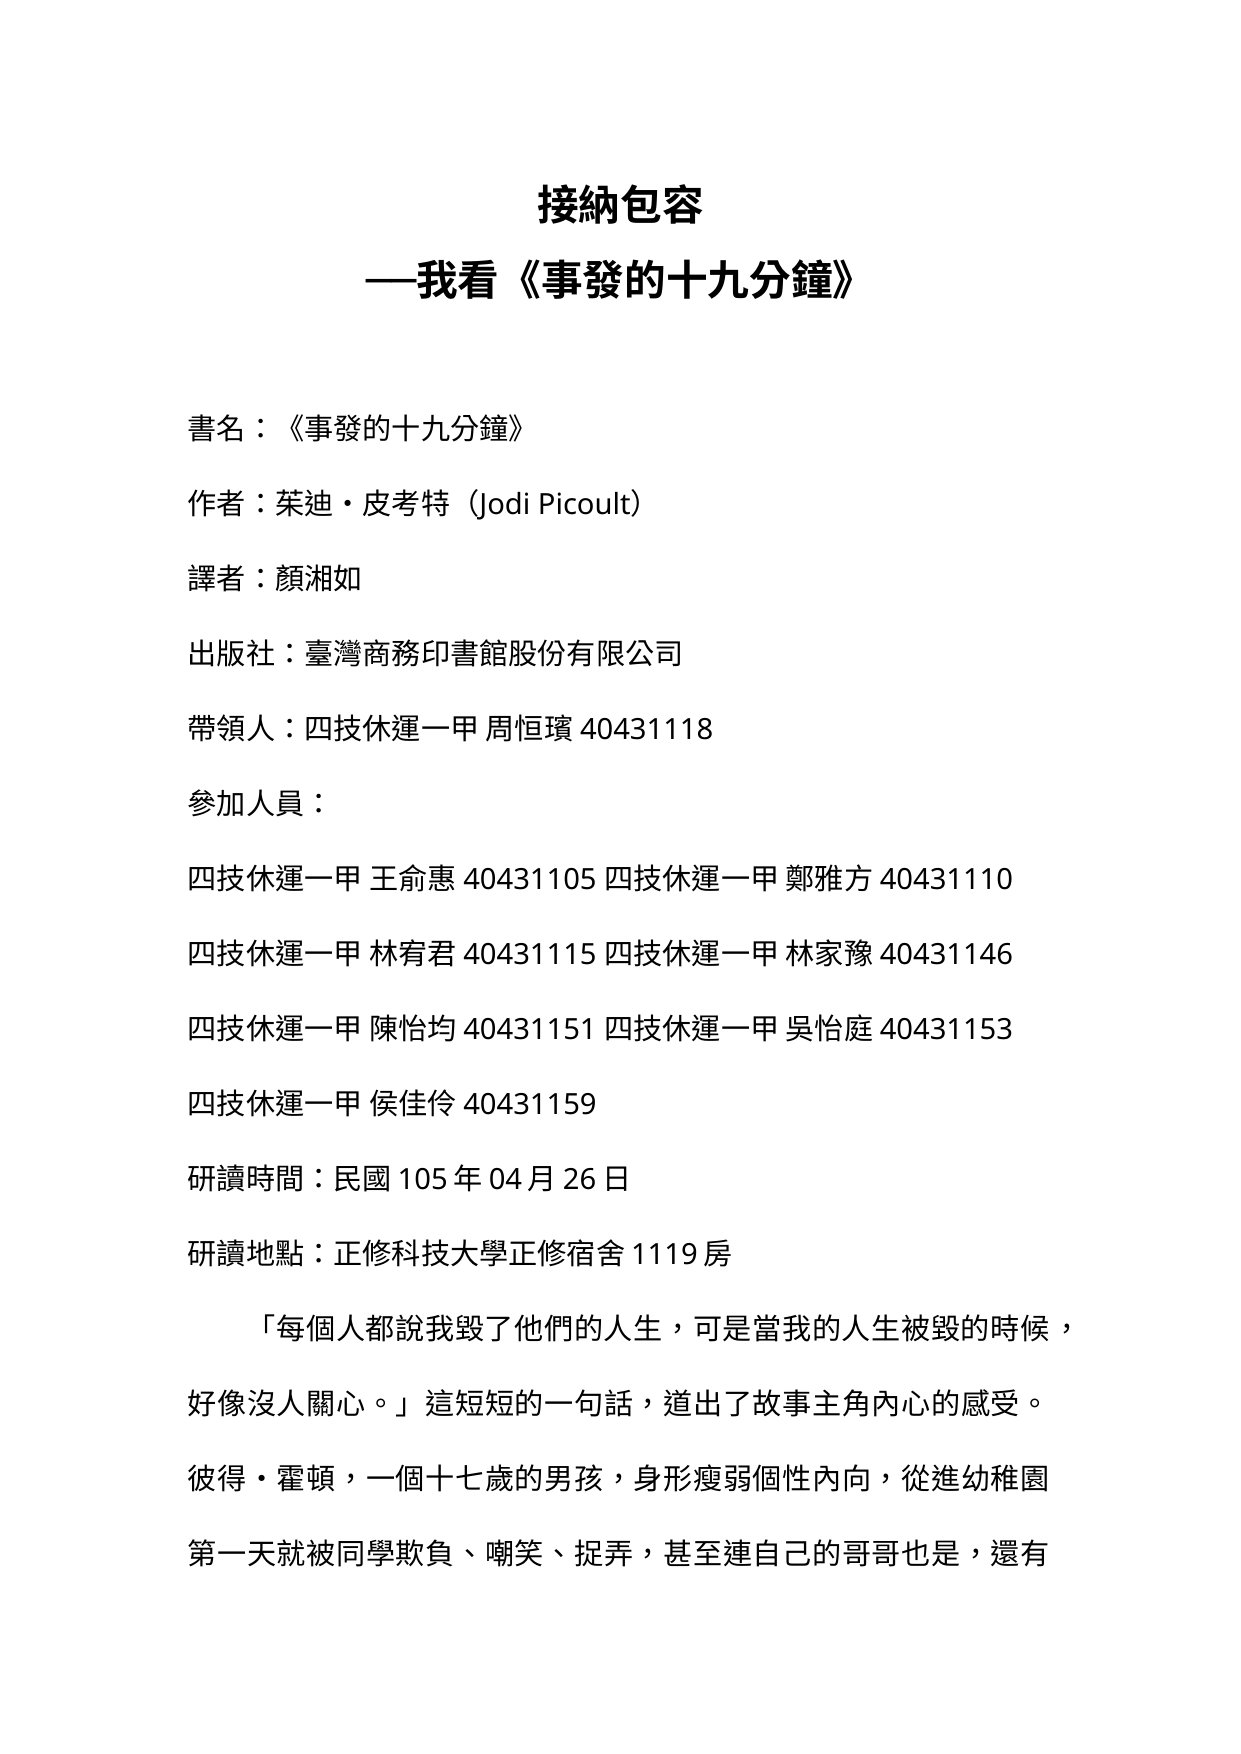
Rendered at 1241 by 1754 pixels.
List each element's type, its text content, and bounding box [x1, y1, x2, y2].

text 帶領人：四技休運一甲 周恒璸 40431118 [187, 689, 1053, 764]
text 參加人員： [187, 764, 1053, 839]
text 作者：茱迪‧皮考特（Jodi Picoult） [187, 464, 1053, 539]
text 研讀地點：正修科技大學正修宿舍1119房 [187, 1214, 1053, 1289]
text 接納包容 [187, 164, 1053, 239]
text 譯者：顏湘如 [187, 539, 1053, 614]
text 四技休運一甲 林宥君 40431115 四技休運一甲 林家豫 40431146 [187, 914, 1053, 989]
text 四技休運一甲 王俞惠 40431105 四技休運一甲 鄭雅方 40431110 [187, 839, 1053, 914]
text 研讀時間：民國105年04月26日 [187, 1139, 1053, 1214]
text 出版社：臺灣商務印書館股份有限公司 [187, 614, 1053, 689]
text 書名：《事發的十九分鐘》 [187, 389, 1053, 464]
text ──我看《事發的十九分鐘》 [187, 239, 1053, 314]
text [187, 1289, 1053, 1589]
text 四技休運一甲 侯佳伶 40431159 [187, 1064, 1053, 1139]
text 四技休運一甲 陳怡均 40431151 四技休運一甲 吳怡庭 40431153 [187, 989, 1053, 1064]
